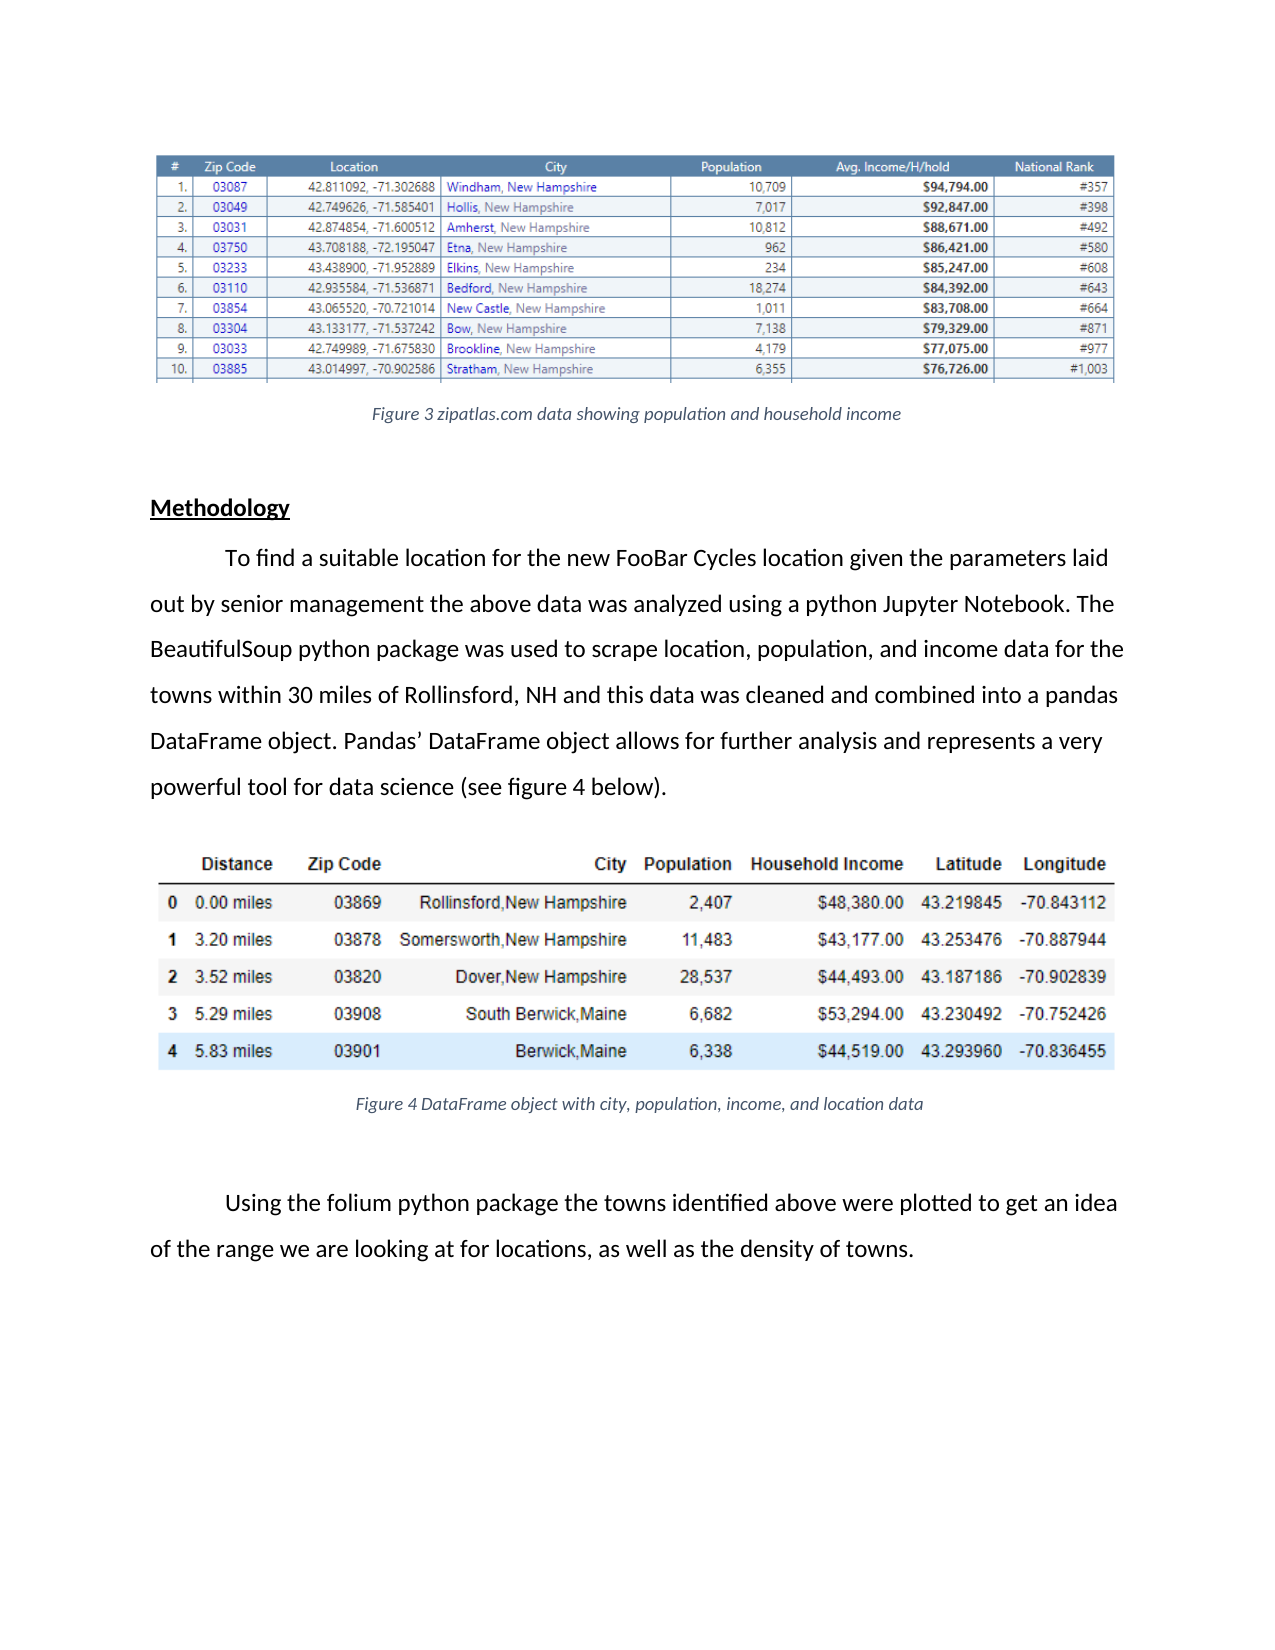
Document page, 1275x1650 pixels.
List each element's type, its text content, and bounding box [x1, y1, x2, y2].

text Methodology [150, 492, 1125, 523]
picture [153, 836, 1129, 1083]
picture [150, 150, 1125, 383]
text To find a suitable location for the new FooBar Cycles location given the parameters laid out by senior management the above data was analyzed using a python Jupyter Notebook. The BeautifulSoup python package was used to scrape location, population, and income data for the towns within 30 miles of Rollinsford, NH and this data was cleaned and combined into a pandas DataFrame object. Pandas’ DataFrame object allows for further analysis and represents a very powerful tool for data science (see figure 4 below). [150, 542, 1125, 801]
text Using the folium python package the towns identified above were plotted to get an idea of the range we are looking at for locations, as well as the density of towns. [150, 1187, 1125, 1263]
